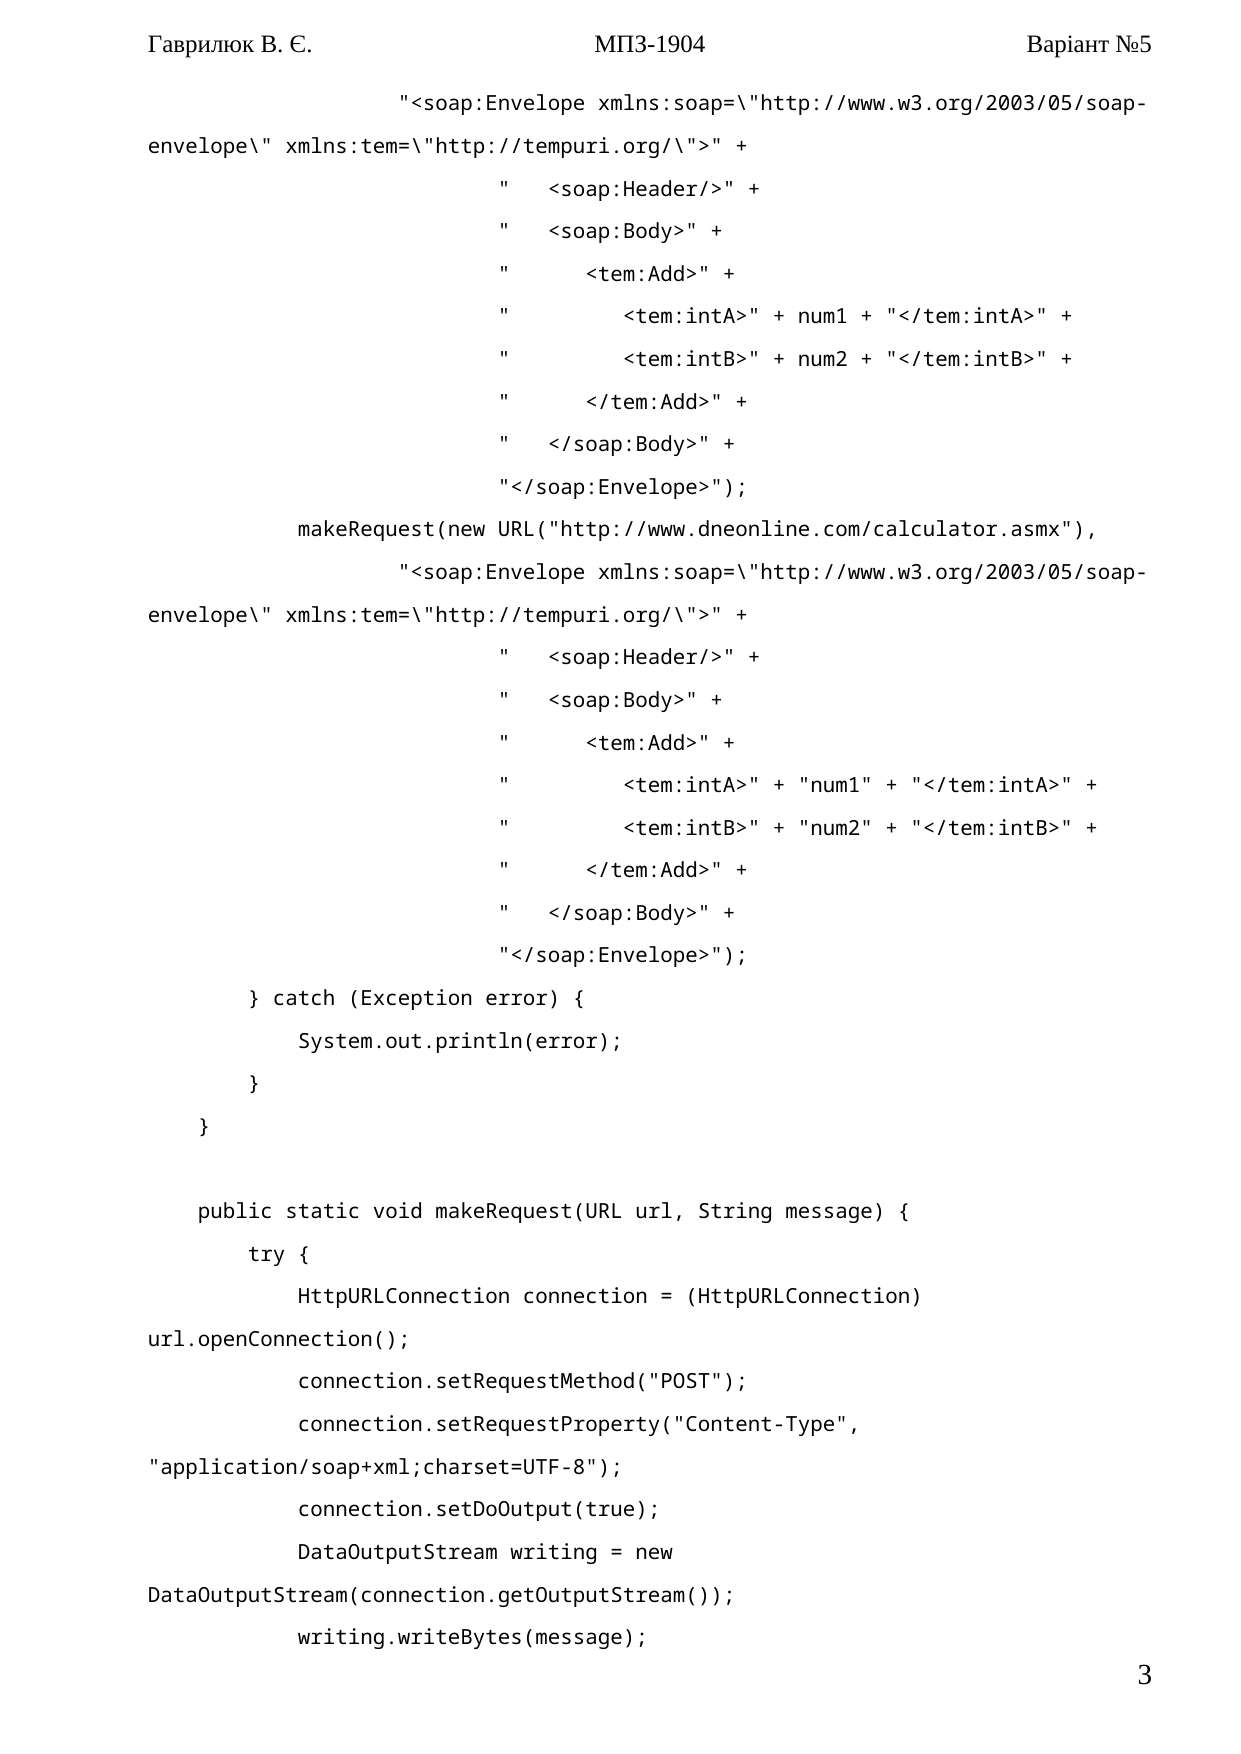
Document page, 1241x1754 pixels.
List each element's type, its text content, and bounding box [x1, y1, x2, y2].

text " </tem:Add>" + [148, 855, 1152, 884]
text " <soap:Body>" + [148, 216, 1152, 245]
text "<soap:Envelope xmlns:soap=\"http://www.w3.org/2003/05/soap-envelope\" xmlns:tem=\"http://tempuri.org/\">" + [148, 88, 1152, 159]
text " <tem:intA>" + num1 + "</tem:intA>" + [148, 302, 1152, 330]
text " </soap:Body>" + [148, 898, 1152, 926]
text " <tem:Add>" + [148, 728, 1152, 756]
text connection.setRequestMethod("POST"); [148, 1367, 1152, 1395]
text " <tem:intA>" + "num1" + "</tem:intA>" + [148, 770, 1152, 799]
text connection.setDoOutput(true); [148, 1494, 1152, 1523]
text public static void makeRequest(URL url, String message) { [148, 1196, 1152, 1225]
text " <soap:Header/>" + [148, 642, 1152, 671]
text " </tem:Add>" + [148, 387, 1152, 415]
text makeRequest(new URL("http://www.dneonline.com/calculator.asmx"), [148, 514, 1152, 543]
text } [148, 1068, 1152, 1097]
text "</soap:Envelope>"); [148, 472, 1152, 500]
text " <tem:intB>" + num2 + "</tem:intB>" + [148, 344, 1152, 373]
text System.out.println(error); [148, 1026, 1152, 1054]
text " <soap:Body>" + [148, 685, 1152, 713]
text " </soap:Body>" + [148, 429, 1152, 458]
text writing.writeBytes(message); [148, 1622, 1152, 1651]
text } catch (Exception error) { [148, 983, 1152, 1012]
text HttpURLConnection connection = (HttpURLConnection) url.openConnection(); [148, 1281, 1152, 1352]
text try { [148, 1239, 1152, 1267]
text } [148, 1111, 1152, 1139]
text "</soap:Envelope>"); [148, 941, 1152, 969]
text " <soap:Header/>" + [148, 174, 1152, 202]
text "<soap:Envelope xmlns:soap=\"http://www.w3.org/2003/05/soap-envelope\" xmlns:tem=\"http://tempuri.org/\">" + [148, 557, 1152, 628]
text " <tem:Add>" + [148, 259, 1152, 287]
text " <tem:intB>" + "num2" + "</tem:intB>" + [148, 813, 1152, 841]
text connection.setRequestProperty("Content-Type", "application/soap+xml;charset=UTF-8"); [148, 1409, 1152, 1480]
text DataOutputStream writing = new DataOutputStream(connection.getOutputStream()); [148, 1537, 1152, 1608]
